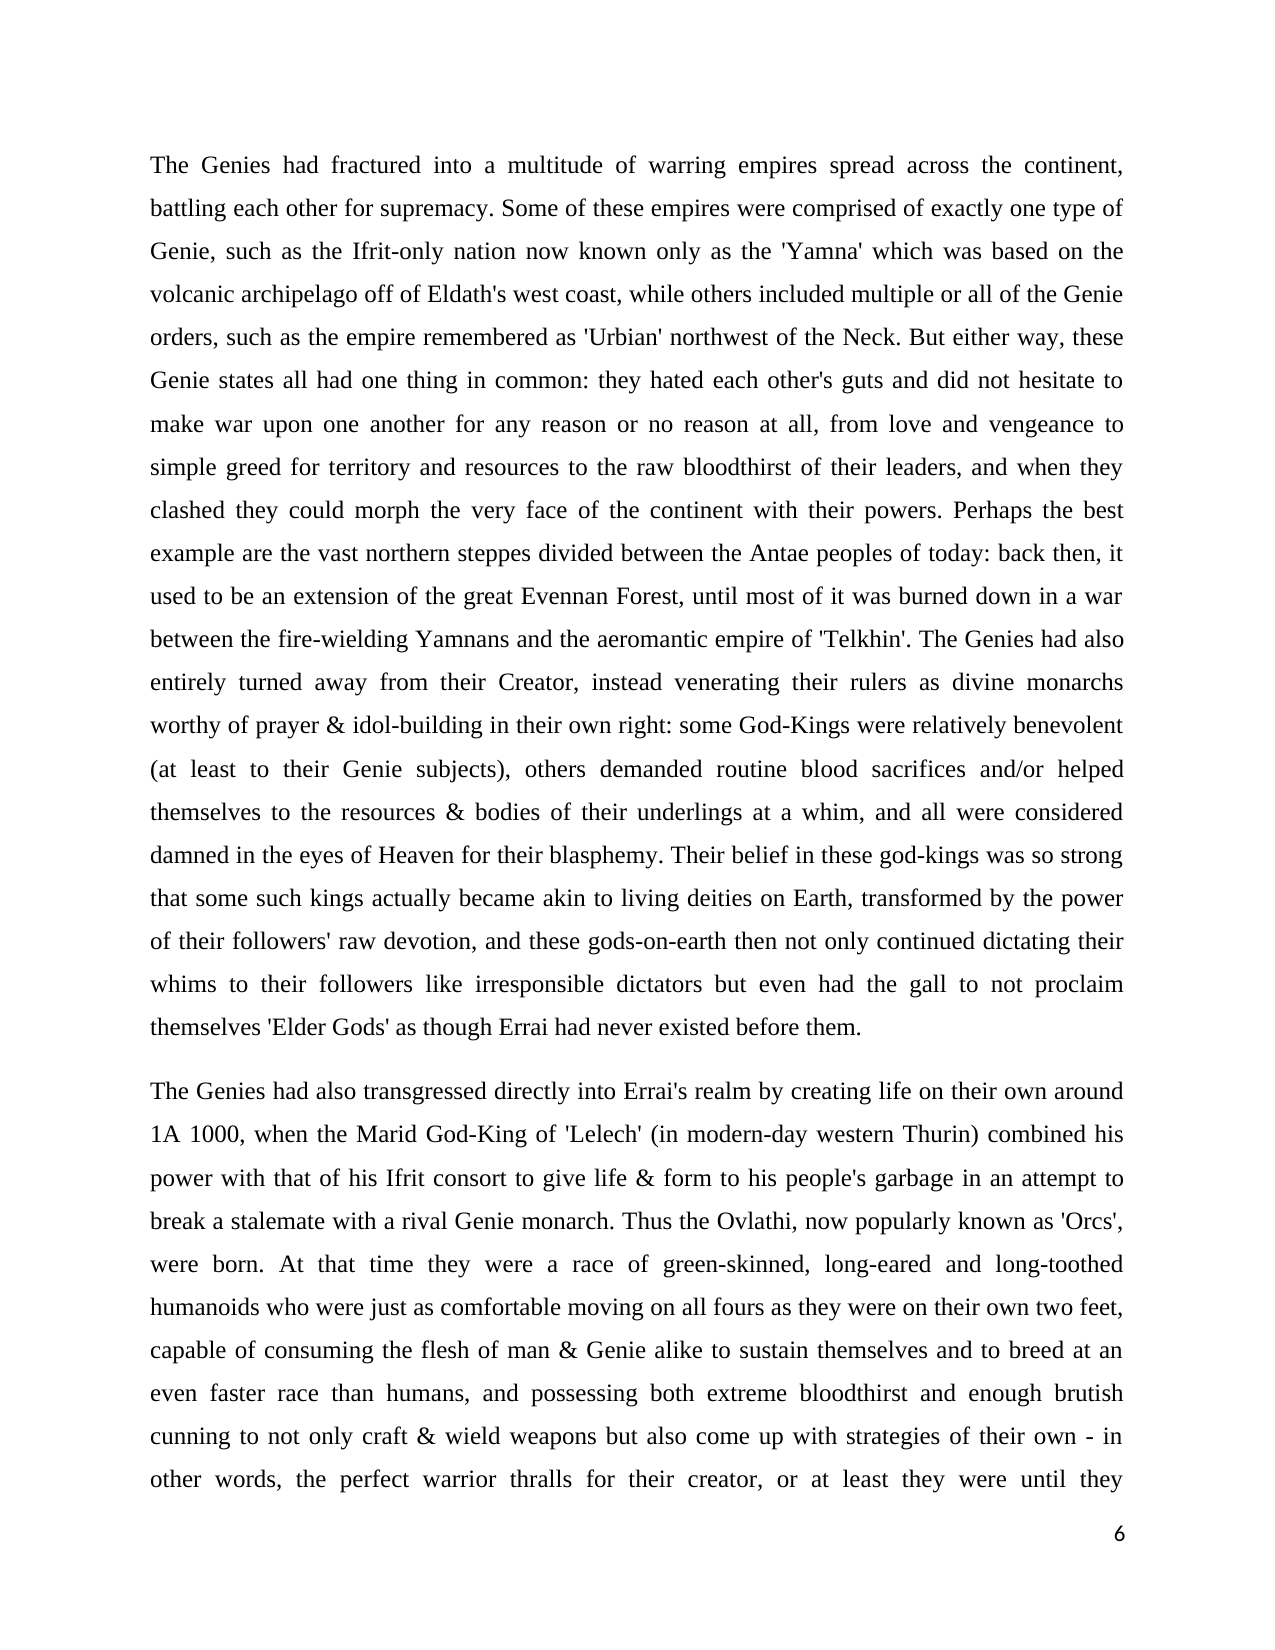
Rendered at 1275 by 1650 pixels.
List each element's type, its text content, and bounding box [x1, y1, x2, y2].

text The Genies had fractured into a multitude of warring empires spread across the continent, battling each other for supremacy. Some of these empires were comprised of exactly one type of Genie, such as the Ifrit-only nation now known only as the 'Yamna' which was based on the volcanic archipelago off of Eldath's west coast, while others included multiple or all of the Genie orders, such as the empire remembered as 'Urbian' northwest of the Neck. But either way, these Genie states all had one thing in common: they hated each other's guts and did not hesitate to make war upon one another for any reason or no reason at all, from love and vengeance to simple greed for territory and resources to the raw bloodthirst of their leaders, and when they clashed they could morph the very face of the continent with their powers. Perhaps the best example are the vast northern steppes divided between the Antae peoples of today: back then, it used to be an extension of the great Evennan Forest, until most of it was burned down in a war between the fire-wielding Yamnans and the aeromantic empire of 'Telkhin'. The Genies had also entirely turned away from their Creator, instead venerating their rulers as divine monarchs worthy of prayer & idol-building in their own right: some God-Kings were relatively benevolent (at least to their Genie subjects), others demanded routine blood sacrifices and/or helped themselves to the resources & bodies of their underlings at a whim, and all were considered damned in the eyes of Heaven for their blasphemy. Their belief in these god-kings was so strong that some such kings actually became akin to living deities on Earth, transformed by the power of their followers' raw devotion, and these gods-on-earth then not only continued dictating their whims to their followers like irresponsible dictators but even had the gall to not proclaim themselves 'Elder Gods' as though Errai had never existed before them. [150, 150, 1125, 1041]
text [150, 1076, 1125, 1493]
